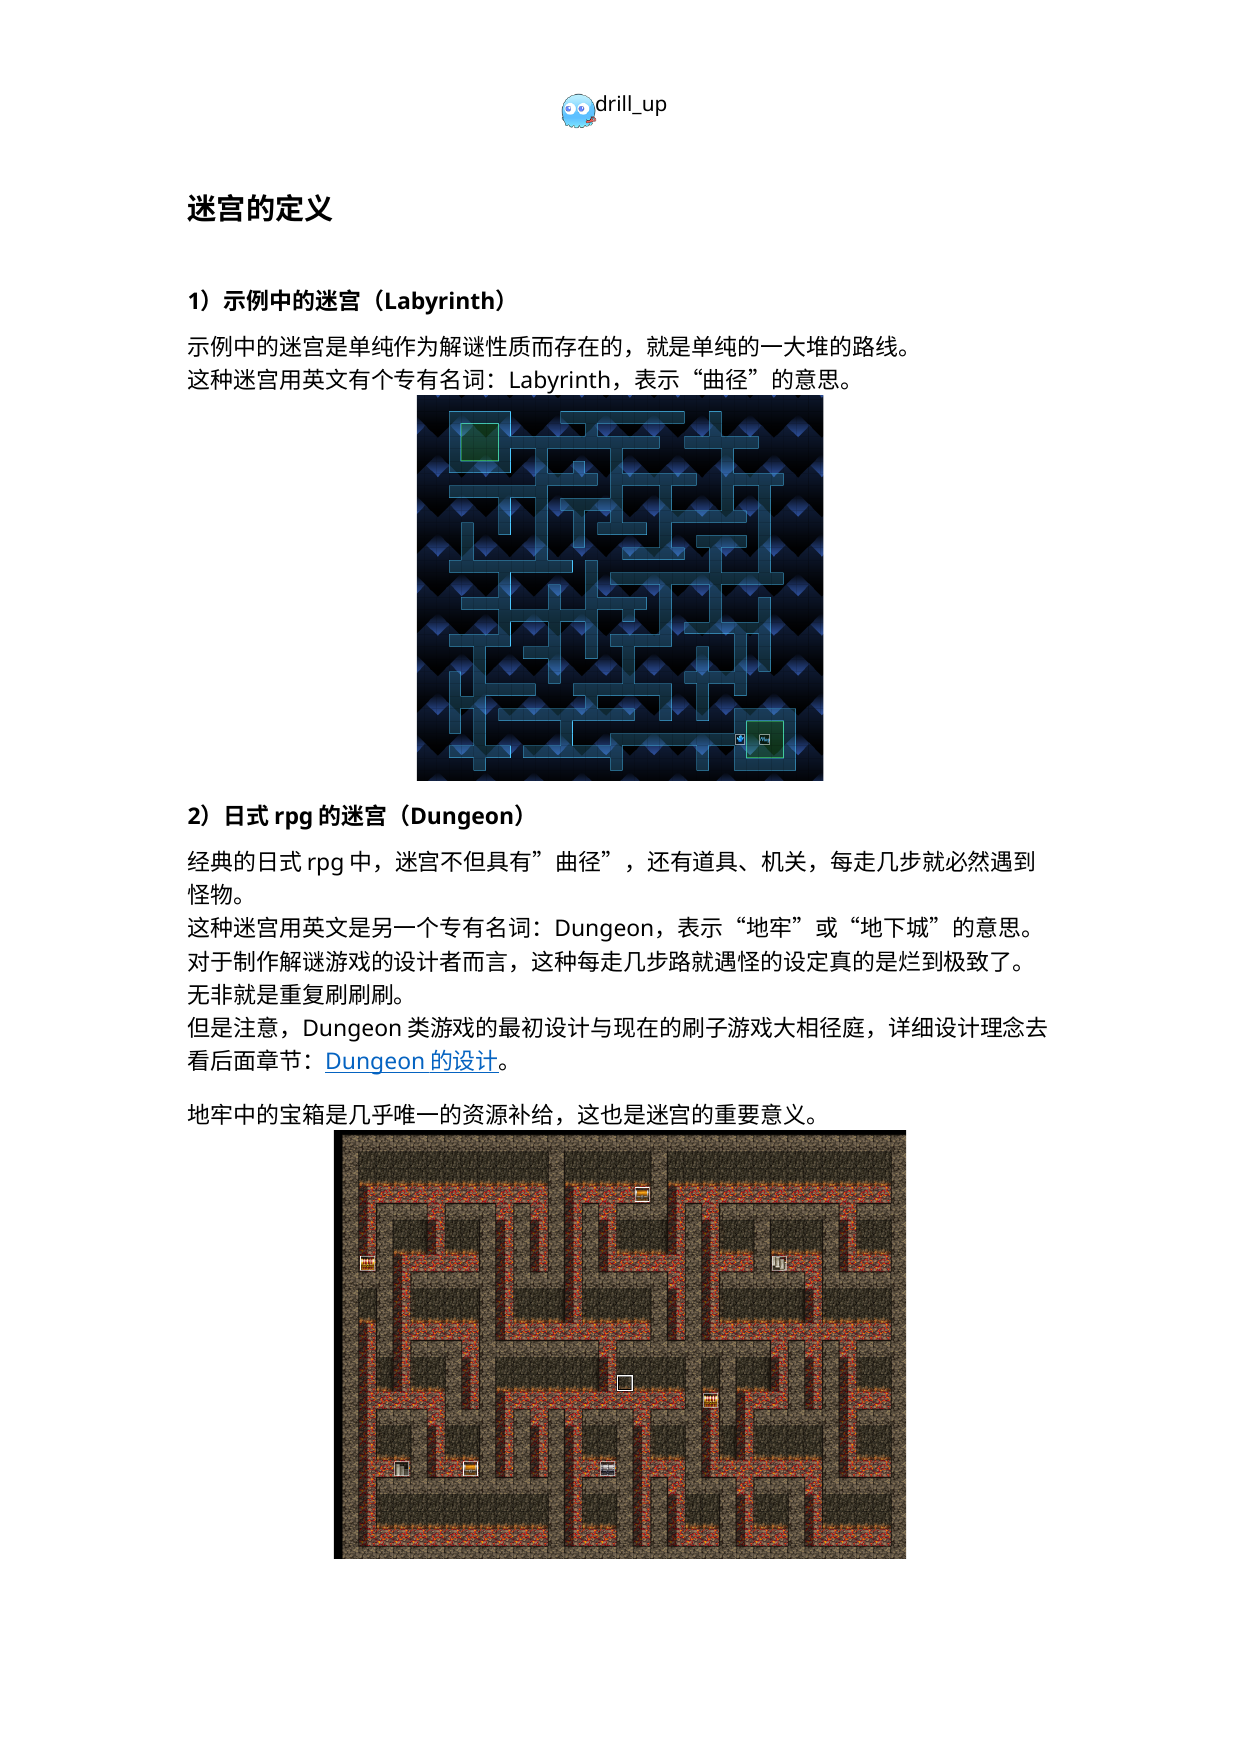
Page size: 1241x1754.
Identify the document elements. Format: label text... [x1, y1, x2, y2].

text 这种迷宫用英文是另一个专有名词：Dungeon，表示“地牢”或“地下城”的意思。 [187, 910, 1053, 943]
text 这种迷宫用英文有个专有名词：Labyrinth，表示“曲径”的意思。 [187, 362, 1053, 395]
text 地牢中的宝箱是几乎唯一的资源补给，这也是迷宫的重要意义。 [187, 1097, 1053, 1131]
subtitle 1）示例中的迷宫（Labyrinth） [187, 283, 1053, 316]
text 经典的日式rpg中，迷宫不但具有”曲径”，还有道具、机关，每走几步就必然遇到怪物。 [187, 843, 1053, 910]
subtitle 迷宫的定义 [187, 174, 1053, 239]
subtitle 2）日式rpg的迷宫（Dungeon） [187, 798, 1053, 831]
picture [333, 1130, 907, 1559]
text 对于制作解谜游戏的设计者而言，这种每走几步路就遇怪的设定真的是烂到极致了。无非就是重复刷刷刷。 [187, 943, 1053, 1010]
text 示例中的迷宫是单纯作为解谜性质而存在的，就是单纯的一大堆的路线。 [187, 329, 1053, 362]
text 但是注意，Dungeon类游戏的最初设计与现在的刷子游戏大相径庭，详细设计理念去看后面章节：Dungeon的设计。 [187, 1010, 1053, 1077]
picture [556, 88, 597, 130]
picture [416, 395, 824, 781]
